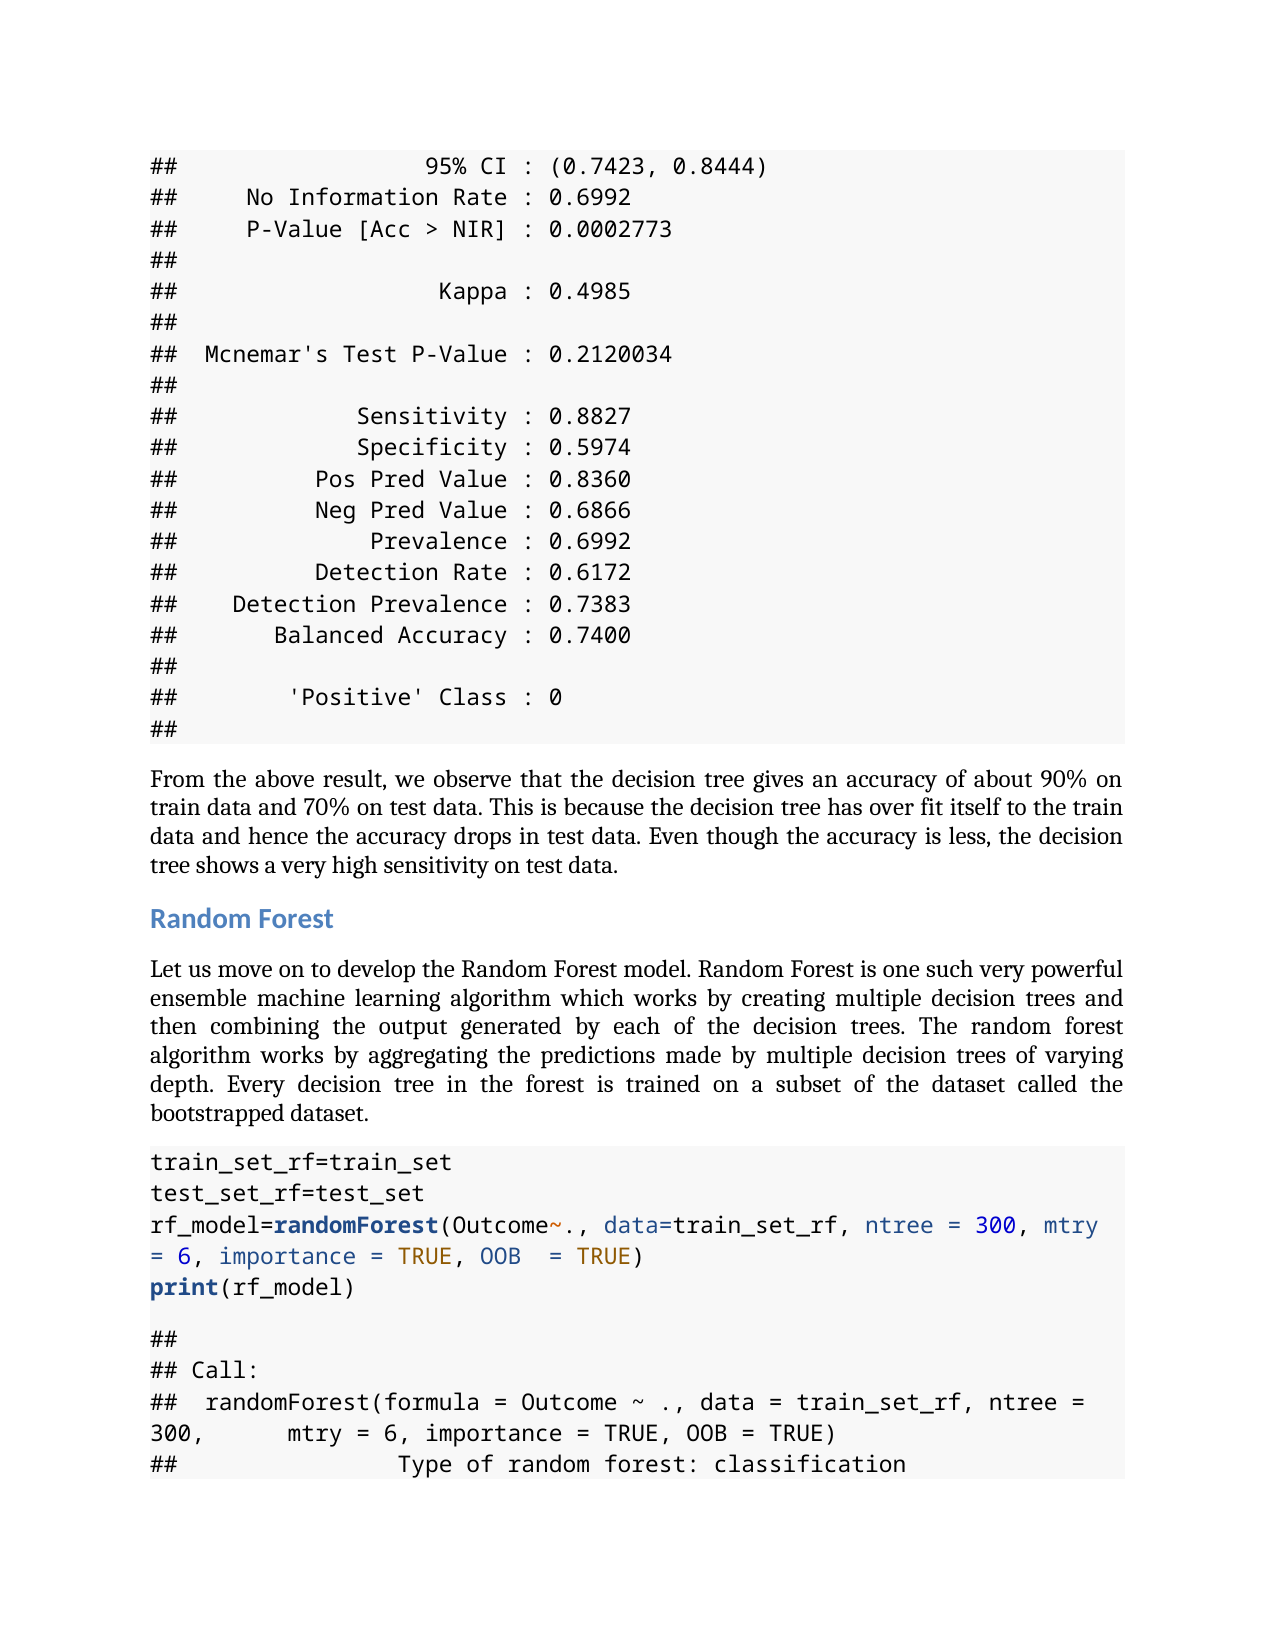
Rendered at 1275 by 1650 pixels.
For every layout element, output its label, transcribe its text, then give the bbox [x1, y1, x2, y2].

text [150, 150, 1125, 744]
text train_set_rf=train_set test_set_rf=test_set rf_model=randomForest(Outcome~., data=train_set_rf, ntree = 300, mtry = 6, importance = TRUE, OOB = TRUE) print(rf_model) [150, 1146, 1125, 1302]
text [150, 1323, 1125, 1479]
text Let us move on to develop the Random Forest model. Random Forest is one such very powerful ensemble machine learning algorithm which works by creating multiple decision trees and then combining the output generated by each of the decision trees. The random forest algorithm works by aggregating the predictions made by multiple decision trees of varying depth. Every decision tree in the forest is trained on a subset of the dataset called the bootstrapped dataset. [150, 955, 1125, 1127]
subtitle Random Forest [150, 900, 1125, 936]
text From the above result, we observe that the decision tree gives an accuracy of about 90% on train data and 70% on test data. This is because the decision tree has over fit itself to the train data and hence the accuracy drops in test data. Even though the accuracy is less, the decision tree shows a very high sensitivity on test data. [150, 764, 1125, 879]
